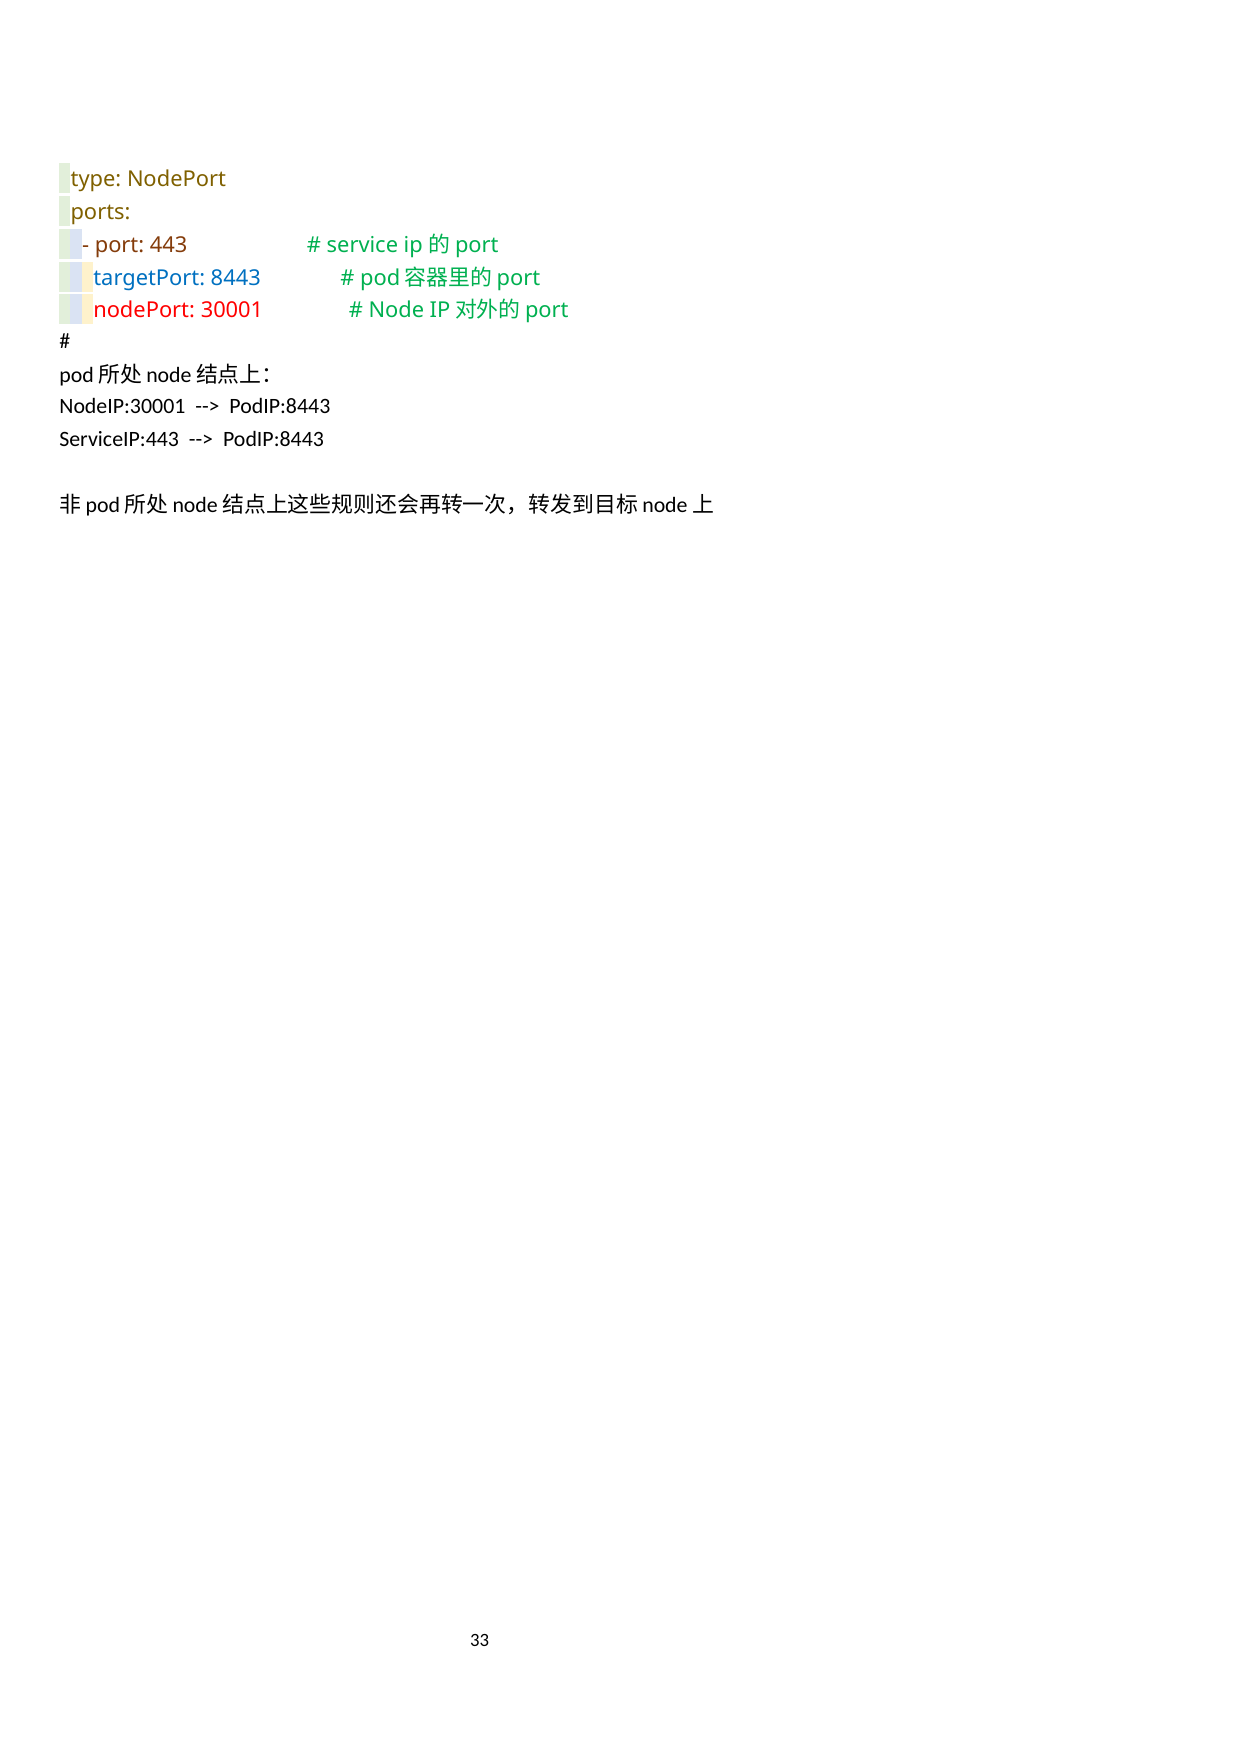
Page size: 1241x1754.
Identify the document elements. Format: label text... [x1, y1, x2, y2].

text nodePort: 30001 # Node IP对外的port [59, 292, 1181, 324]
text ServiceIP:443 --> PodIP:8443 [59, 422, 1181, 454]
text ports: [59, 194, 1181, 227]
text - port: 443 # service ip 的port [59, 227, 1181, 259]
text 非pod所处node结点上这些规则还会再转一次，转发到目标node上 [59, 487, 1181, 519]
text targetPort: 8443 # pod容器里的port [59, 259, 1181, 292]
text type: NodePort [59, 162, 1181, 194]
text # [59, 324, 1181, 357]
text pod所处node结点上： [59, 357, 1181, 389]
text NodeIP:30001 --> PodIP:8443 [59, 389, 1181, 422]
